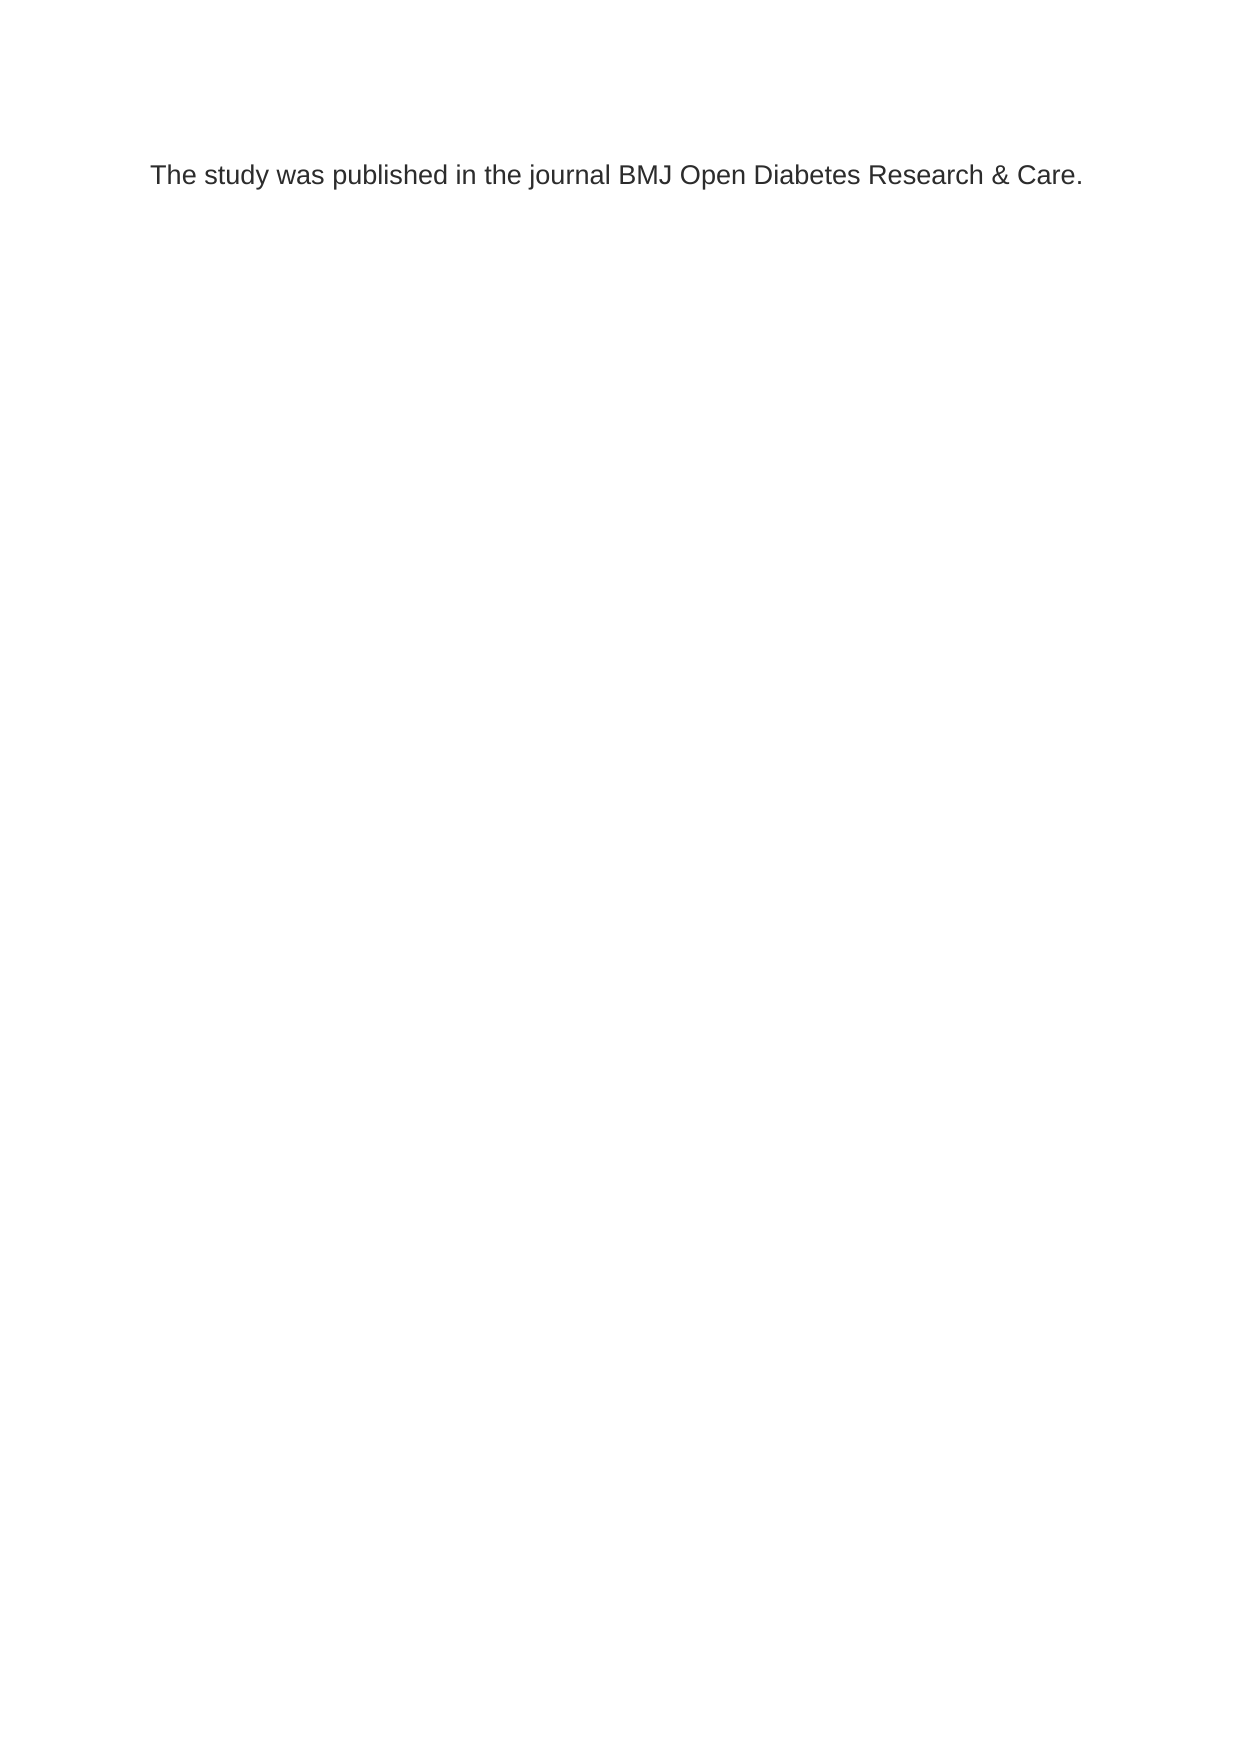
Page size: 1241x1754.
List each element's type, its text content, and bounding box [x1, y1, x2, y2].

text The study was published in the journal BMJ Open Diabetes Research & Care. [150, 150, 1090, 191]
